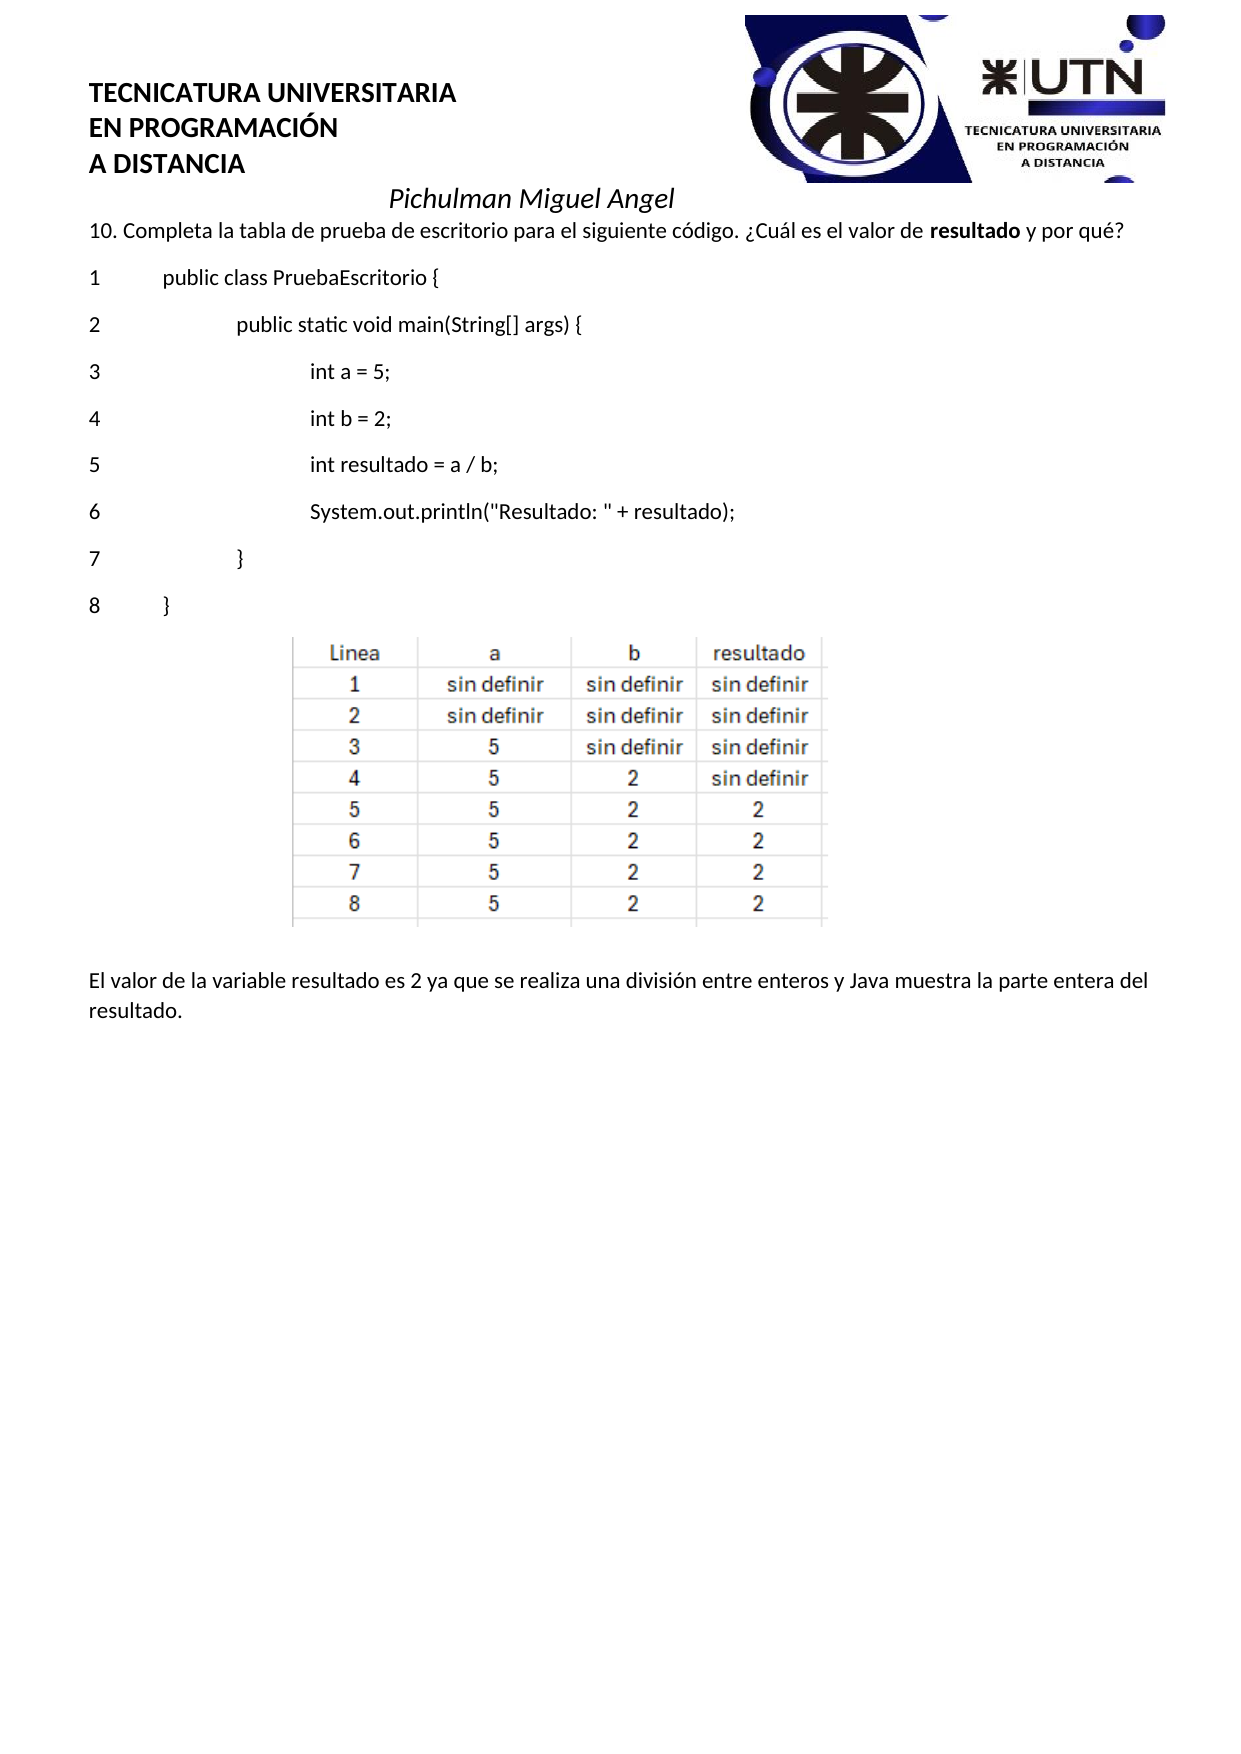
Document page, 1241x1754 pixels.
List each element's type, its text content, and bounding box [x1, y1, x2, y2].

text 3 int a = 5; [89, 357, 1167, 385]
picture [292, 637, 829, 927]
text 5 int resultado = a / b; [89, 451, 1167, 479]
text 1 public class PruebaEscritorio { [89, 263, 1167, 291]
text 8 } [89, 591, 1167, 619]
text 10. Completa la tabla de prueba de escritorio para el siguiente código. ¿Cuál es el valor de resultado y por qué? [89, 216, 1167, 244]
text 4 int b = 2; [89, 404, 1167, 432]
picture [745, 15, 1167, 183]
text El valor de la variable resultado es 2 ya que se realiza una división entre enteros y Java muestra la parte entera del resultado. [89, 966, 1167, 1024]
text 6 System.out.println("Resultado: " + resultado); [89, 497, 1167, 526]
text 2 public static void main(String[] args) { [89, 310, 1167, 338]
text 7 } [89, 544, 1167, 572]
